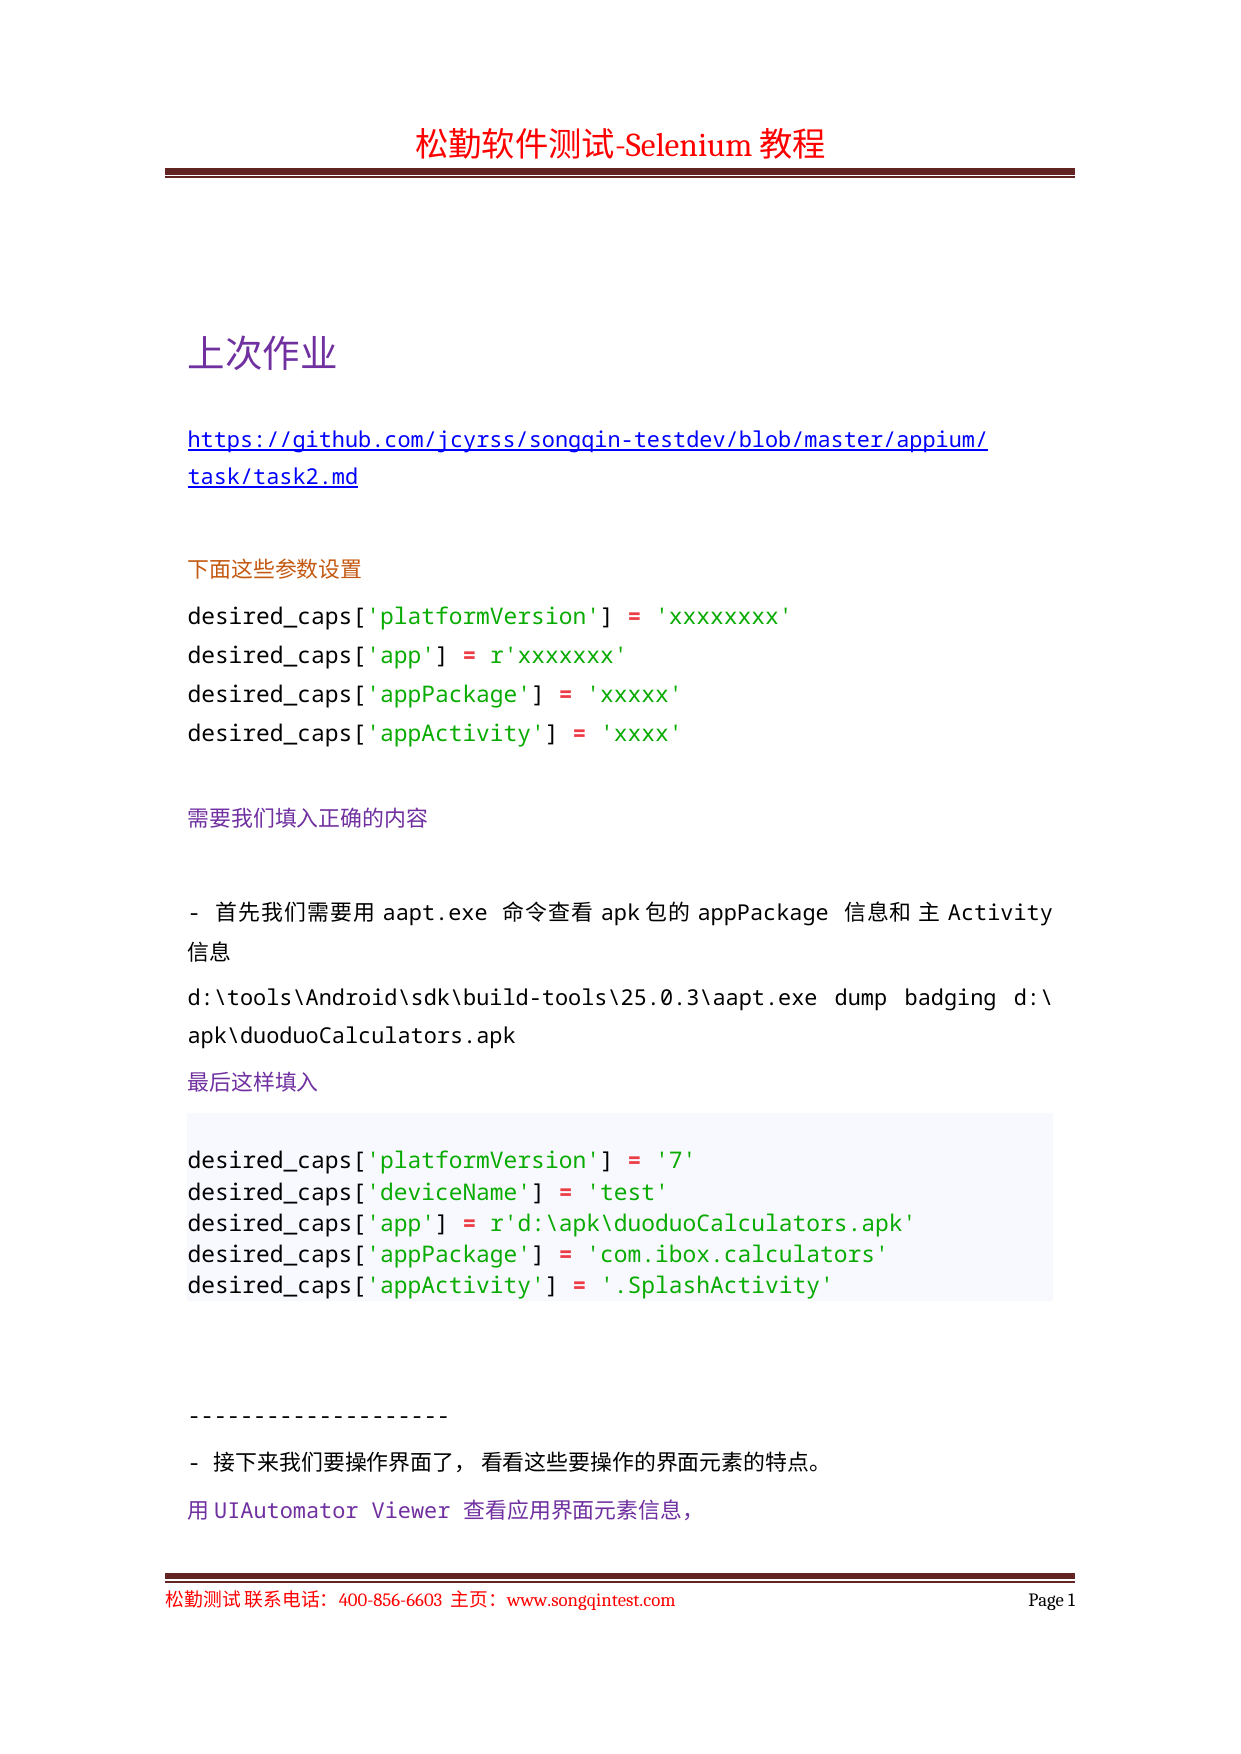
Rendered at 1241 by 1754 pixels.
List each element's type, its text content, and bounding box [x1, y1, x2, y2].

text https://github.com/jcyrss/songqin-testdev/blob/master/appium/task/task2.md [187, 424, 1053, 491]
subtitle 上次作业 [187, 324, 1053, 378]
text 下面这些参数设置 [187, 552, 1053, 584]
text desired_caps['platformVersion'] = '7' desired_caps['deviceName'] = 'test' desired_caps['app'] = r'd:\apk\duoduoCalculators.apk' desired_caps['appPackage'] = 'com.ibox.calculators' desired_caps['appActivity'] = '.SplashActivity' [187, 1113, 1053, 1301]
text desired_caps['platformVersion'] = 'xxxxxxxx' desired_caps['app'] = r'xxxxxxx' desired_caps['appPackage'] = 'xxxxx' desired_caps['appActivity'] = 'xxxx' [187, 600, 1053, 786]
text - 首先我们需要用 aapt.exe 命令查看 apk包的 appPackage 信息和 主 Activity 信息 [187, 895, 1053, 966]
text -------------------- [187, 1400, 1053, 1430]
text 需要我们填入正确的内容 [187, 801, 1053, 833]
text 最后这样填入 [187, 1065, 1053, 1097]
text - 接下来我们要操作界面了， 看看这些要操作的界面元素的特点。 [187, 1445, 1053, 1477]
text 用 UIAutomator Viewer 查看应用界面元素信息， [187, 1493, 1053, 1525]
text d:\tools\Android\sdk\build-tools\25.0.3\aapt.exe dump badging d:\apk\duoduoCalculators.apk [187, 982, 1053, 1049]
